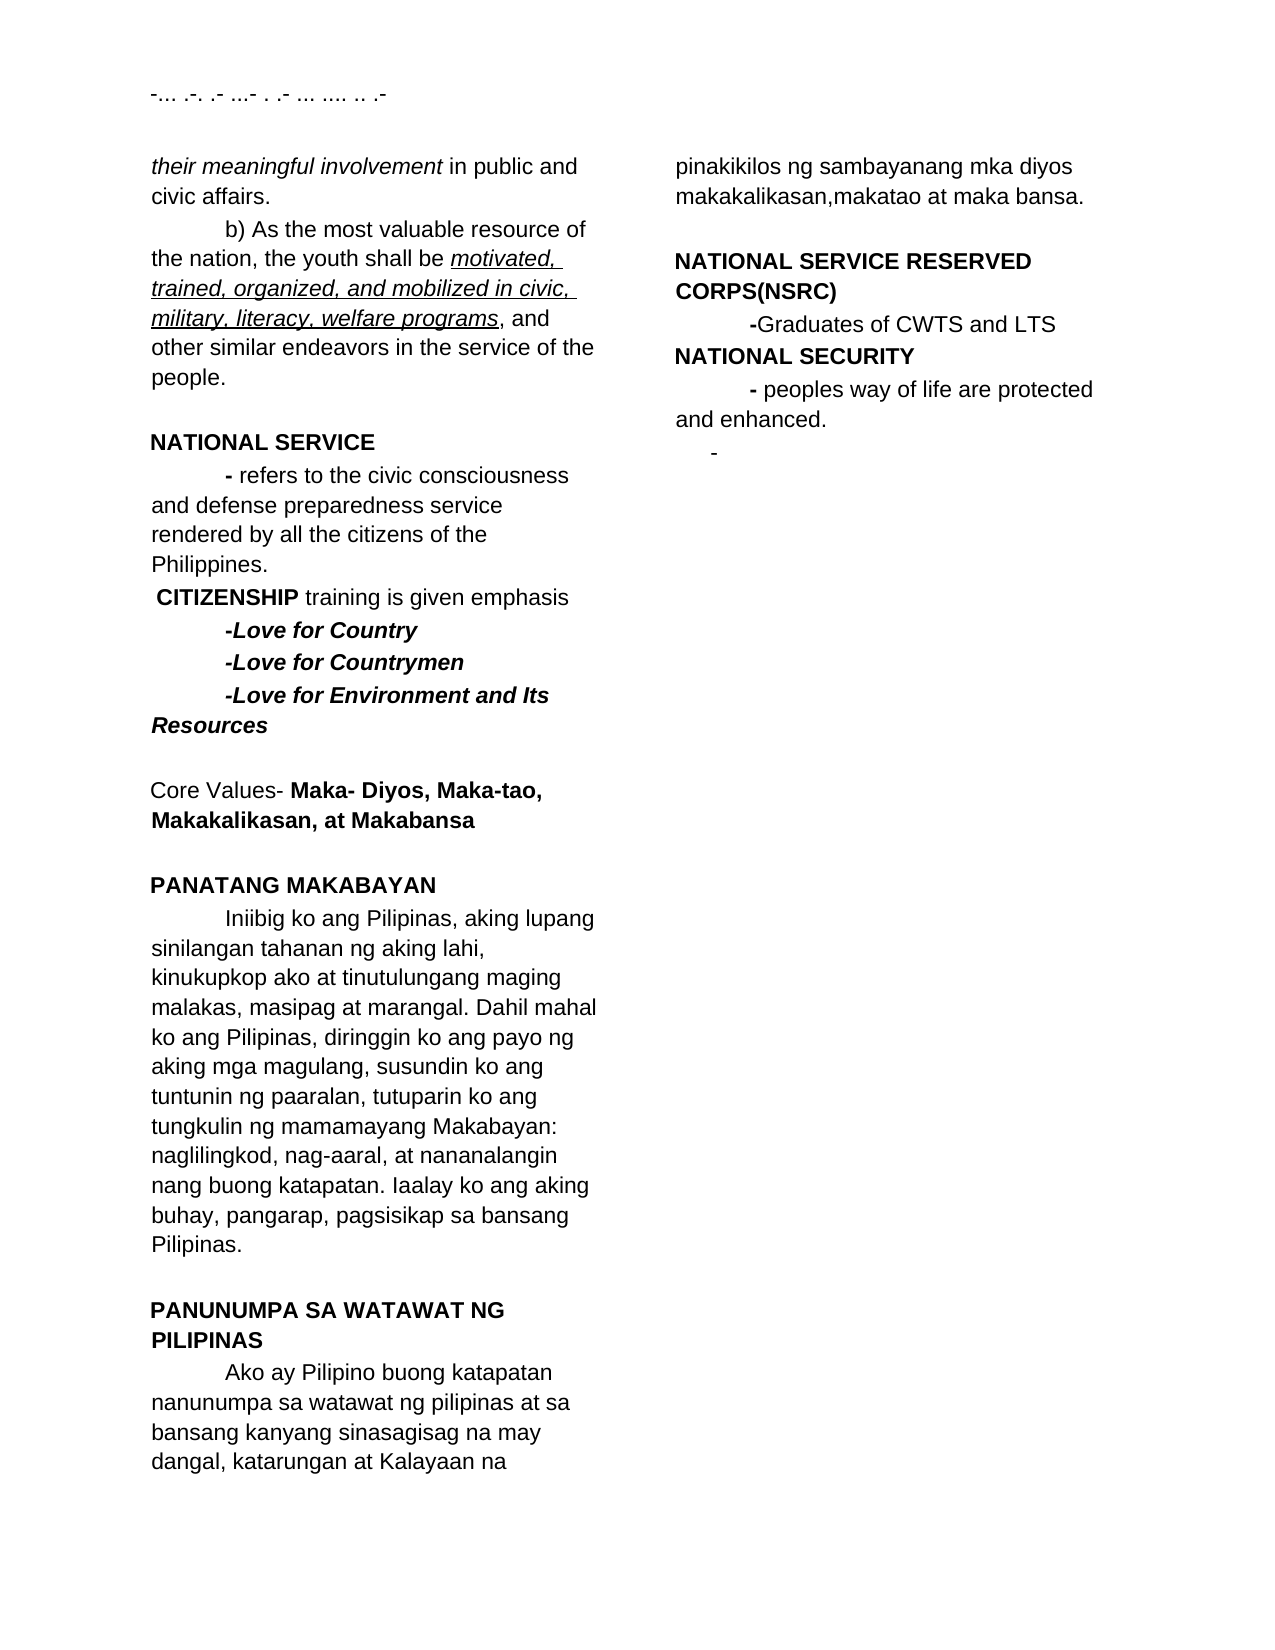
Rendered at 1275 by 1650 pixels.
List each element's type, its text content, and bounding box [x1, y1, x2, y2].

text Core Values- Maka- Diyos, Maka-tao, Makakalikasan, at Makabansa [150, 777, 597, 833]
text NATIONAL SECURITY [674, 343, 1122, 370]
text - peoples way of life are protected and enhanced. [674, 376, 1122, 432]
text -Graduates of CWTS and LTS [674, 311, 1122, 337]
text -Love for Environment and Its Resources [150, 682, 597, 738]
text Ako ay Pilipino buong katapatan nanunumpa sa watawat ng pilipinas at sa bansang kanyang sinasagisag na may dangal, katarungan at Kalayaan na pinakikilos ng sambayanang mka diyos makakalikasan,makatao at maka bansa. [674, 153, 1122, 209]
text Ako ay Pilipino buong katapatan nanunumpa sa watawat ng pilipinas at sa bansang kanyang sinasagisag na may dangal, katarungan at Kalayaan na pinakikilos ng sambayanang mka diyos makakalikasan,makatao at maka bansa. [150, 1359, 597, 1475]
text CITIZENSHIP training is given emphasis [150, 584, 597, 610]
text -Love for Country [150, 617, 597, 643]
text PANUNUMPA SA WATAWAT NG PILIPINAS [150, 1297, 597, 1353]
text NATIONAL SERVICE [150, 429, 597, 456]
text Iniibig ko ang Pilipinas, aking lupang sinilangan tahanan ng aking lahi, kinukupkop ako at tinutulungang maging malakas, masipag at marangal. Dahil mahal ko ang Pilipinas, diringgin ko ang payo ng aking mga magulang, susundin ko ang tuntunin ng paaralan, tutuparin ko ang tungkulin ng mamamayang Makabayan: naglilingkod, nag-aaral, at nananalangin nang buong katapatan. Iaalay ko ang aking buhay, pangarap, pagsisikap sa bansang Pilipinas. [150, 905, 597, 1258]
text PANATANG MAKABAYAN [150, 872, 597, 898]
text - refers to the civic consciousness and defense preparedness service rendered by all the citizens of the Philippines. [150, 462, 597, 577]
text b) As the most valuable resource of the nation, the youth shall be motivated, trained, organized, and mobilized in civic, military, literacy, welfare programs, and other similar endeavors in the service of the people. [150, 216, 597, 390]
text NATIONAL SERVICE RESERVED CORPS(NSRC) [674, 248, 1122, 304]
text -Love for Countrymen [150, 649, 597, 676]
